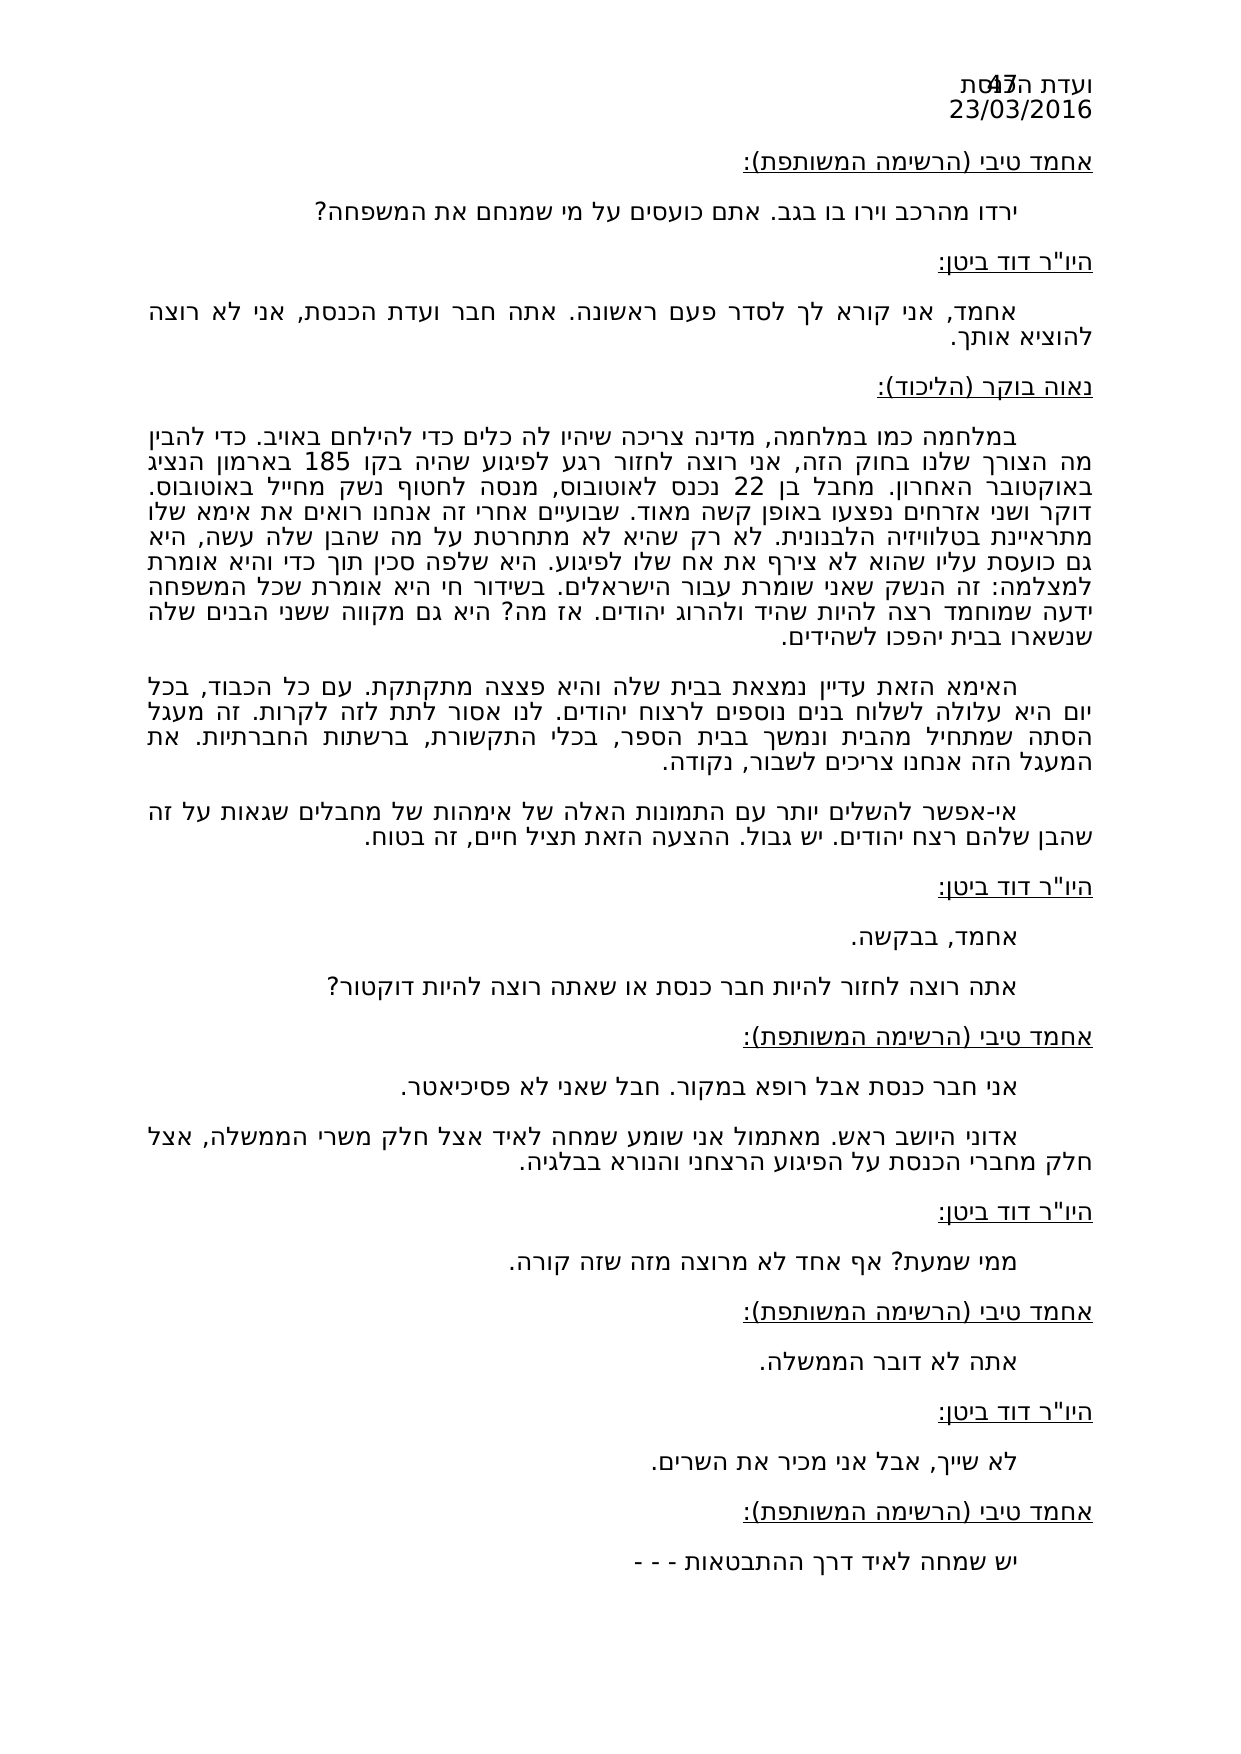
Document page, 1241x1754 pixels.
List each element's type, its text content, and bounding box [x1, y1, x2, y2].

text אני חבר כנסת אבל רופא במקור. חבל שאני לא פסיכיאטר. [147, 1075, 1093, 1100]
text אדוני היושב ראש. מאתמול אני שומע שמחה לאיד אצל חלק משרי הממשלה, אצל חלק מחברי הכנסת על הפיגוע הרצחני והנורא בבלגיה. [147, 1125, 1093, 1175]
text במלחמה כמו במלחמה, מדינה צריכה שיהיו לה כלים כדי להילחם באויב. כדי להבין מה הצורך שלנו בחוק הזה, אני רוצה לחזור רגע לפיגוע שהיה בקו 185 בארמון הנציג באוקטובר האחרון. מחבל בן 22 נכנס לאוטובוס, מנסה לחטוף נשק מחייל באוטובוס. דוקר ושני אזרחים נפצעו באופן קשה מאוד. שבועיים אחרי זה אנחנו רואים את אימא שלו מתראיינת בטלוויזיה הלבנונית. לא רק שהיא לא מתחרטת על מה שהבן שלה עשה, היא גם כועסת עליו שהוא לא צירף את אח שלו לפיגוע. היא שלפה סכין תוך כדי והיא אומרת למצלמה: זה הנשק שאני שומרת עבור הישראלים. בשידור חי היא אומרת שכל המשפחה ידעה שמוחמד רצה להיות שהיד ולהרוג יהודים. אז מה? היא גם מקווה ששני הבנים שלה שנשארו בבית יהפכו לשהידים. [147, 425, 1093, 650]
text לא שייך, אבל אני מכיר את השרים. [147, 1450, 1093, 1475]
text היו"ר דוד ביטן: [147, 1400, 1093, 1425]
text אחמד טיבי (הרשימה המשותפת): [147, 1300, 1093, 1325]
text ממי שמעת? אף אחד לא מרוצה מזה שזה קורה. [147, 1250, 1093, 1275]
text נאוה בוקר (הליכוד): [147, 375, 1093, 400]
text אחמד, בבקשה. [147, 925, 1093, 950]
text היו"ר דוד ביטן: [147, 1200, 1093, 1225]
text יש שמחה לאיד דרך ההתבטאות - - - [147, 1550, 1093, 1575]
text אחמד טיבי (הרשימה המשותפת): [147, 1025, 1093, 1050]
text היו"ר דוד ביטן: [147, 875, 1093, 900]
text האימא הזאת עדיין נמצאת בבית שלה והיא פצצה מתקתקת. עם כל הכבוד, בכל יום היא עלולה לשלוח בנים נוספים לרצוח יהודים. לנו אסור לתת לזה לקרות. זה מעגל הסתה שמתחיל מהבית ונמשך בבית הספר, בכלי התקשורת, ברשתות החברתיות. את המעגל הזה אנחנו צריכים לשבור, נקודה. [147, 675, 1093, 775]
text אחמד, אני קורא לך לסדר פעם ראשונה. אתה חבר ועדת הכנסת, אני לא רוצה להוציא אותך. [147, 300, 1093, 350]
text אחמד טיבי (הרשימה המשותפת): [147, 1500, 1093, 1525]
text היו"ר דוד ביטן: [147, 250, 1093, 275]
text אי-אפשר להשלים יותר עם התמונות האלה של אימהות של מחבלים שגאות על זה שהבן שלהם רצח יהודים. יש גבול. ההצעה הזאת תציל חיים, זה בטוח. [147, 800, 1093, 850]
text אתה לא דובר הממשלה. [147, 1350, 1093, 1375]
text אחמד טיבי (הרשימה המשותפת): [147, 150, 1093, 175]
text ירדו מהרכב וירו בו בגב. אתם כועסים על מי שמנחם את המשפחה? [147, 200, 1093, 225]
text אתה רוצה לחזור להיות חבר כנסת או שאתה רוצה להיות דוקטור? [147, 975, 1093, 1000]
